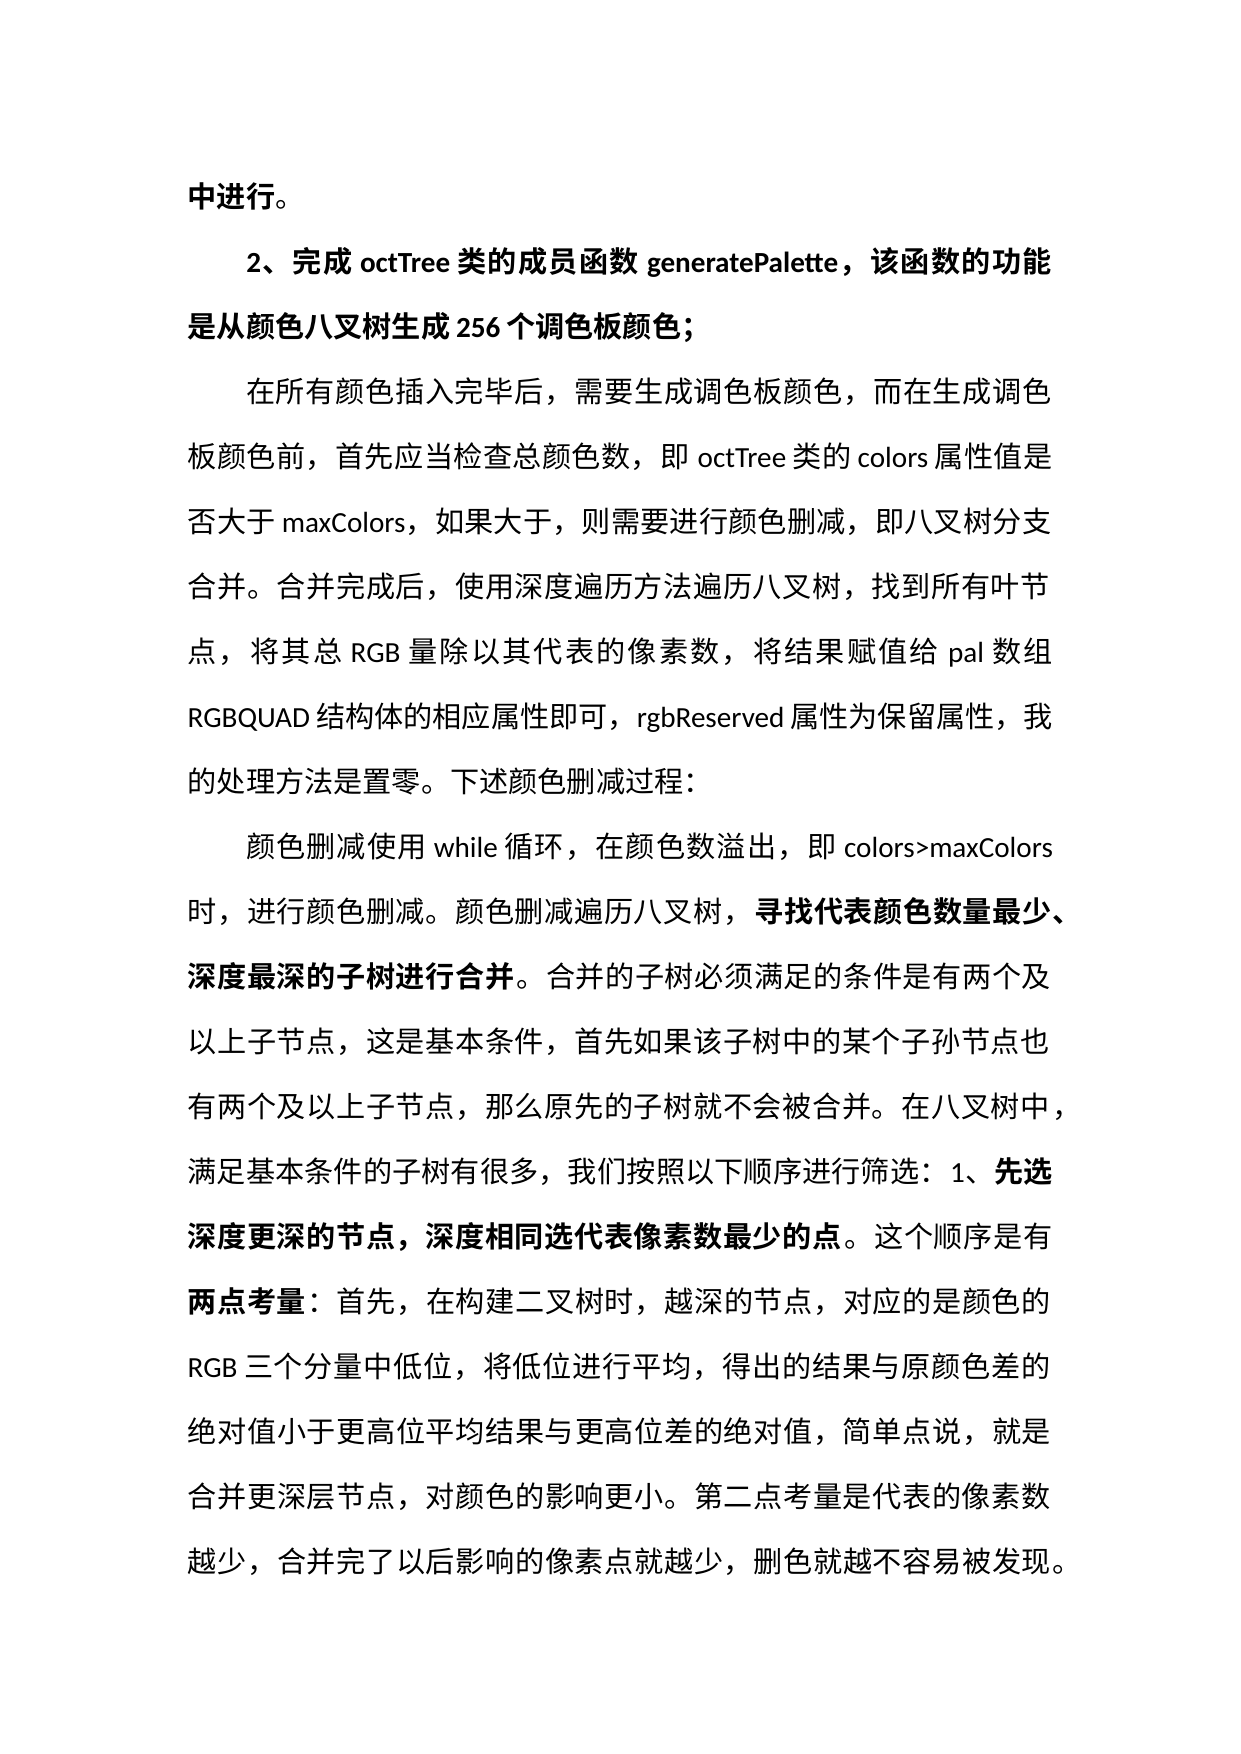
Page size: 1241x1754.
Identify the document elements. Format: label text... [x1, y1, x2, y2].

text 2、完成octTree类的成员函数generatePalette，该函数的功能是从颜色八叉树生成256个调色板颜色； [187, 227, 1053, 357]
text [187, 812, 1053, 1592]
text 在所有颜色插入完毕后，需要生成调色板颜色，而在生成调色板颜色前，首先应当检查总颜色数，即octTree类的colors属性值是否大于maxColors，如果大于，则需要进行颜色删减，即八叉树分支合并。合并完成后，使用深度遍历方法遍历八叉树，找到所有叶节点，将其总RGB量除以其代表的像素数，将结果赋值给pal数组RGBQUAD结构体的相应属性即可，rgbReserved属性为保留属性，我的处理方法是置零。下述颜色删减过程： [187, 357, 1053, 812]
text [187, 162, 1053, 227]
